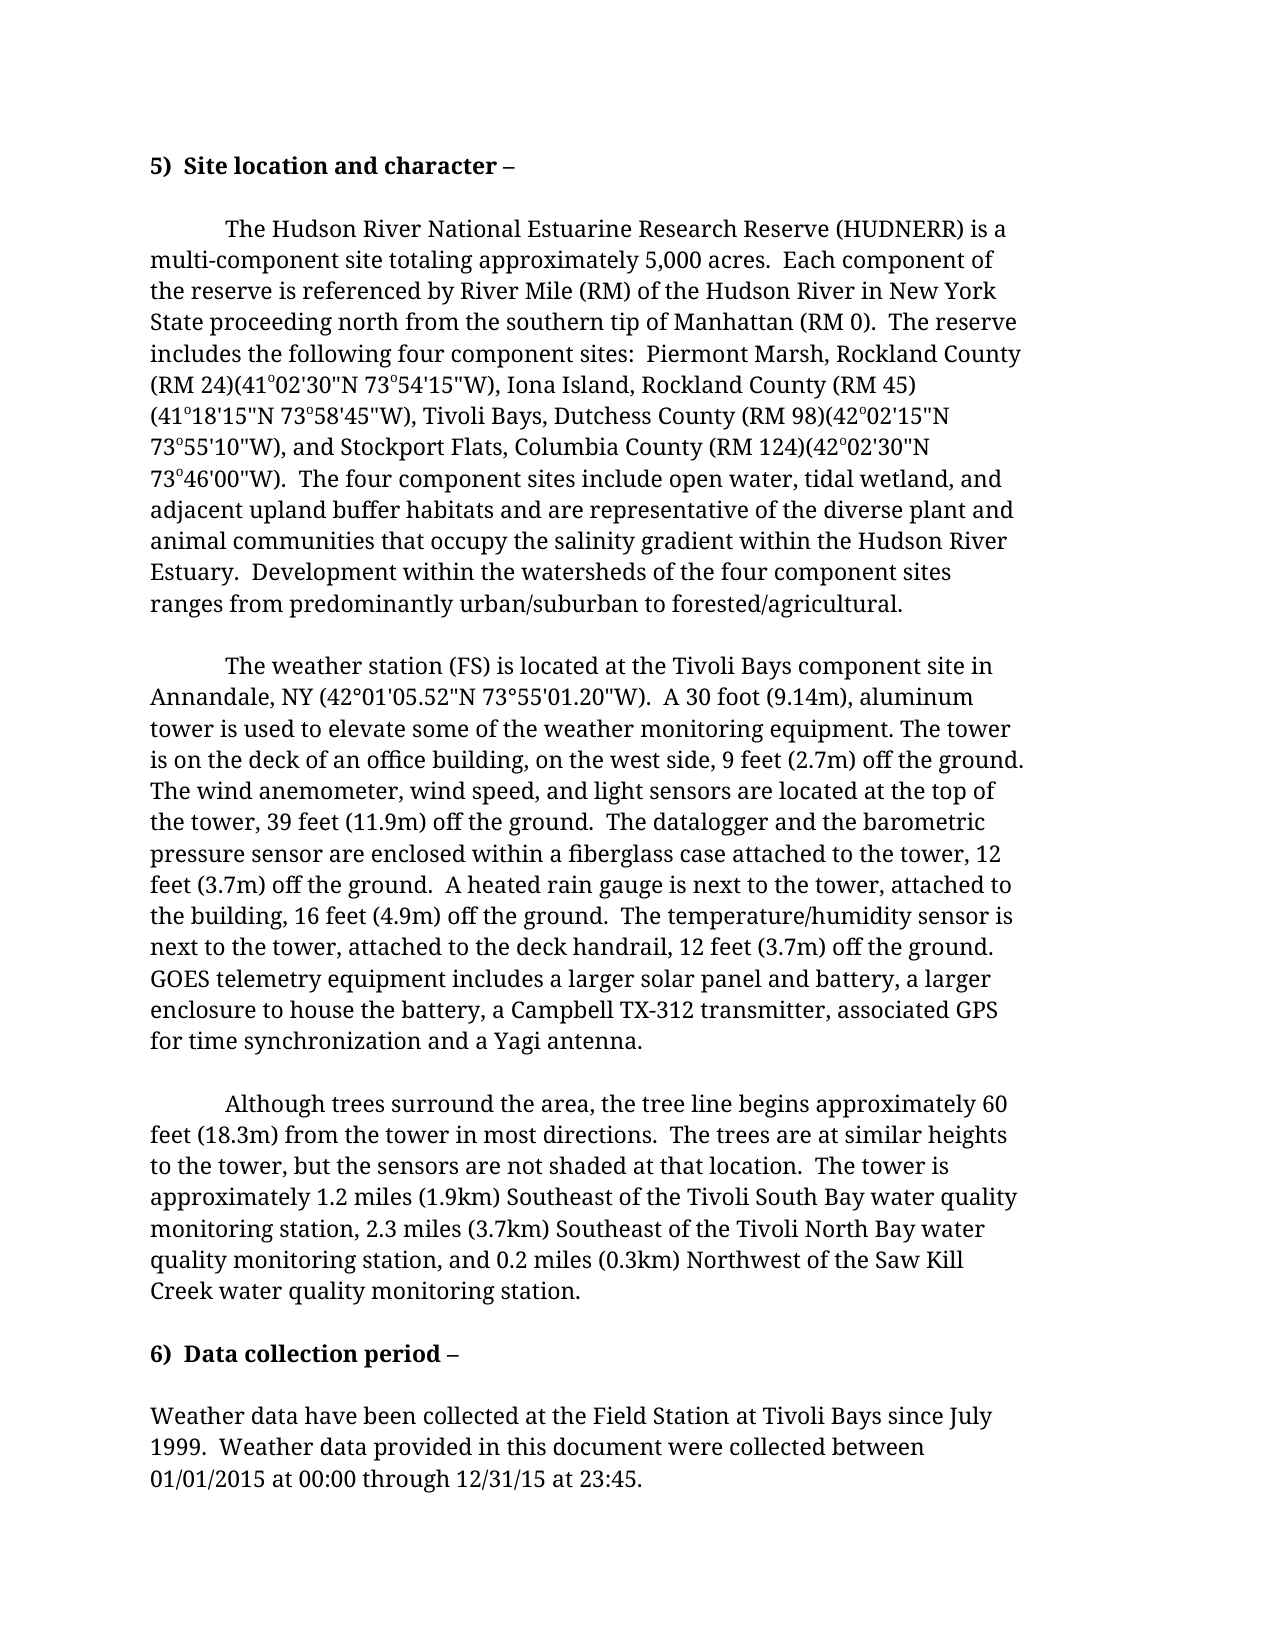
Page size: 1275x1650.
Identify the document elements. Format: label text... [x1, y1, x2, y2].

text The Hudson River National Estuarine Research Reserve (HUDNERR) is a multi-component site totaling approximately 5,000 acres. Each component of the reserve is referenced by River Mile (RM) of the Hudson River in proceeding north from the southern tip of (RM 0). The reserve includes the following four component sites: Piermont Marsh, (RM 24)(41o02'30"N 73o54'15"W), , (RM 45)(41o18'15"N 73o58'45"W), , (RM 98)(42o02'15"N 73o55'10"W), and Stockport Flats, (RM 124)(42o02'30"N 73o46'00"W). The four component sites include open water, tidal wetland, and adjacent upland buffer habitats and are representative of the diverse plant and animal communities that occupy the salinity gradient within the Hudson River Estuary. Development within the watersheds of the four component sites ranges from predominantly urban/suburban to forested/agricultural. [150, 212, 1031, 619]
text Weather data have been collected at the Field Station at Tivoli Bays since July 1999. Weather data provided in this document were collected between 01/01/2015 at 00:00 through 12/31/15 at 23:45. [150, 1400, 1031, 1494]
text The weather station (FS) is located at the Tivoli Bays component site in Annandale, NY (42°01'05.52"N 73°55'01.20"W). A 30 foot (9.14m), aluminum tower is used to elevate some of the weather monitoring equipment. The tower is on the deck of an office building, on the west side, 9 feet (2.7m) off the ground. The wind anemometer, wind speed, and light sensors are located at the top of the tower, 39 feet (11.9m) off the ground. The datalogger and the barometric pressure sensor are enclosed within a fiberglass case attached to the tower, 12 feet (3.7m) off the ground. A heated rain gauge is next to the tower, attached to the building, 16 feet (4.9m) off the ground. The temperature/humidity sensor is next to the tower, attached to the deck handrail, 12 feet (3.7m) off the ground. GOES telemetry equipment includes a larger solar panel and battery, a larger enclosure to house the battery, a Campbell TX-312 transmitter, associated GPS for time synchronization and a Yagi antenna. [150, 650, 1031, 1056]
text 6) Data collection period – [150, 1337, 1031, 1369]
text Although trees surround the area, the tree line begins approximately 60 feet (18.3m) from the tower in most directions. The trees are at similar heights to the tower, but the sensors are not shaded at that location. The tower is approximately 1.2 miles (1.9km) Southeast of the Tivoli South Bay water quality monitoring station, 2.3 miles (3.7km) Southeast of the Tivoli North Bay water quality monitoring station, and 0.2 miles (0.3km) Northwest of the Saw Kill Creek water quality monitoring station. [150, 1087, 1031, 1306]
text 5) Site location and character – [150, 150, 1031, 181]
